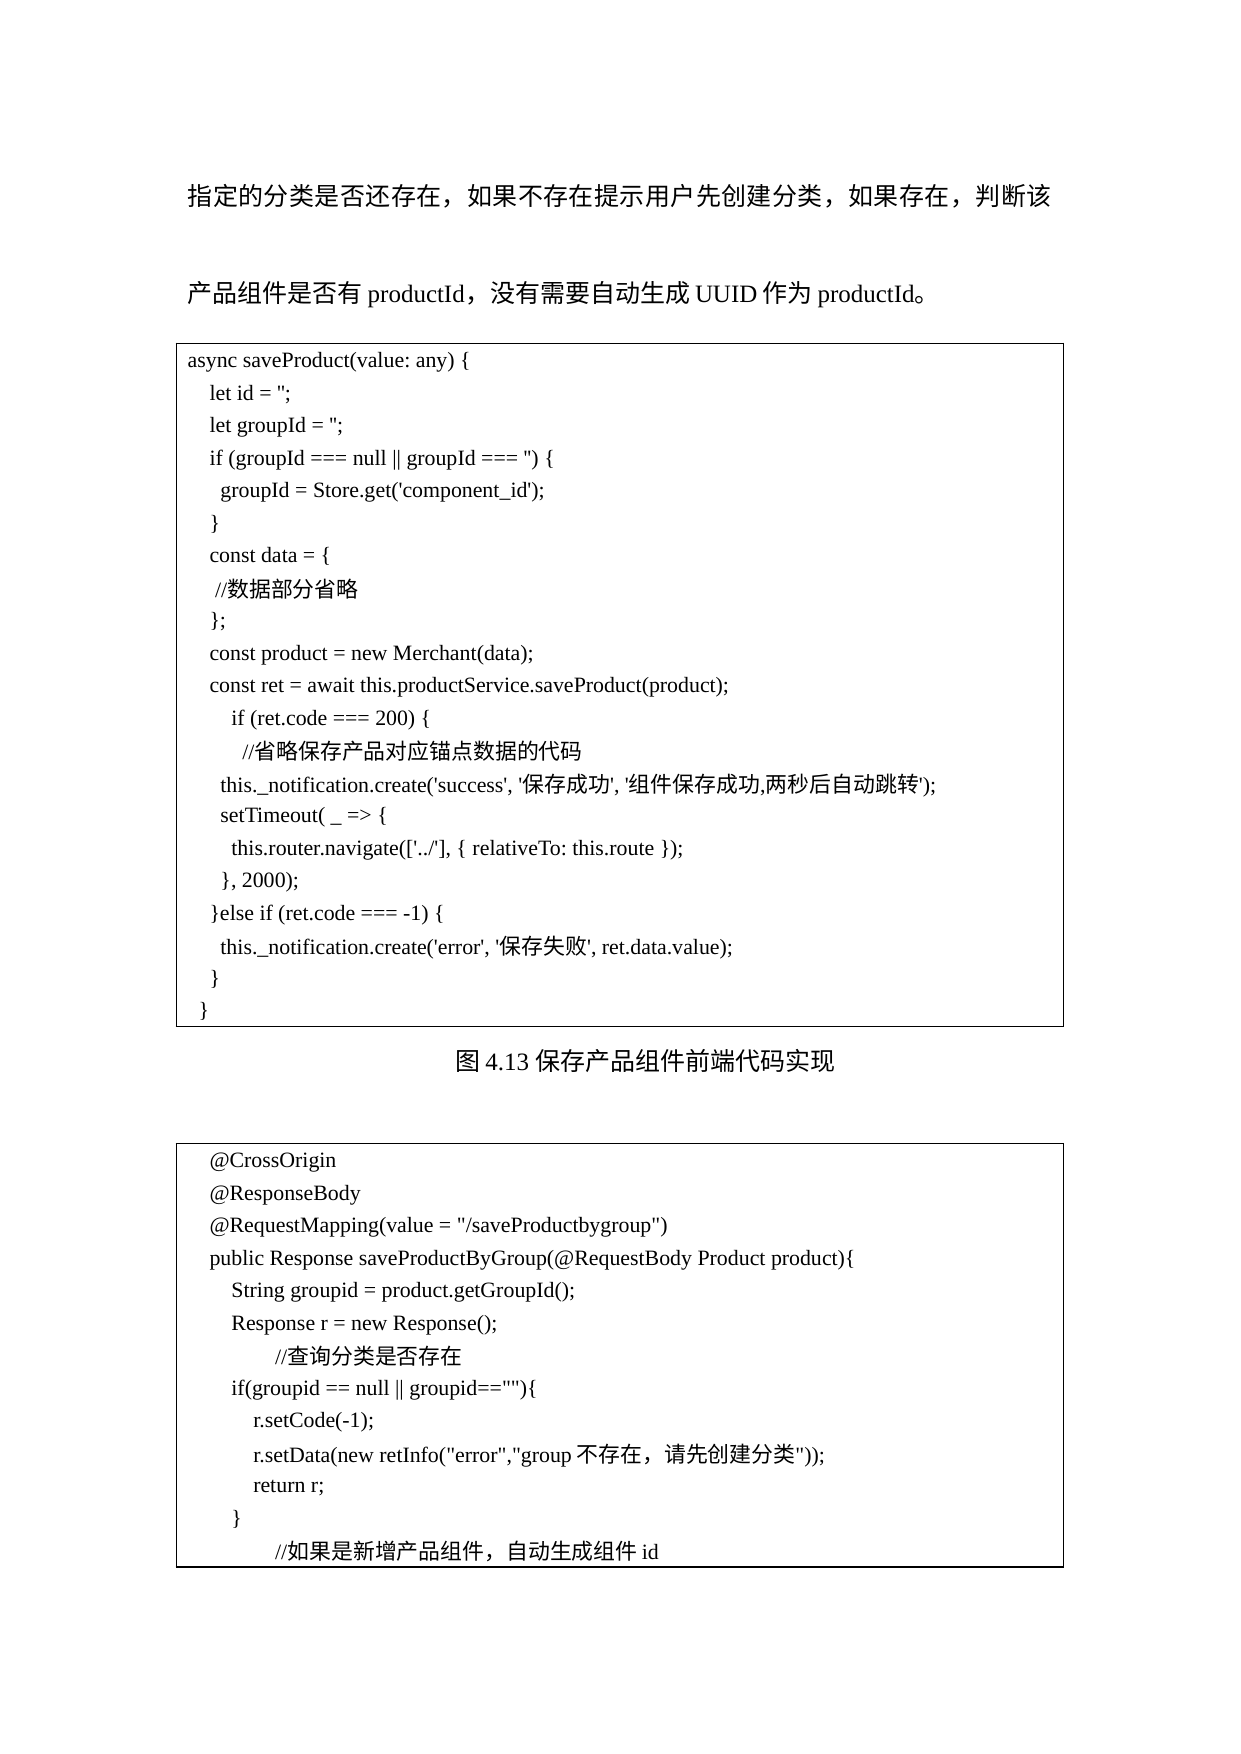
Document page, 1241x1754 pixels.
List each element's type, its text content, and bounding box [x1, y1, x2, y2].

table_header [177, 1144, 1063, 1566]
table_header async saveProduct(value: any) { let id = ''; let groupId = ''; if (groupId === null || groupId === '') { groupId = Store.get('component_id'); } const data = { //数据部分省略 }; const product = new Merchant(data); const ret = await this.productService.saveProduct(product); if (ret.code === 200) { //省略保存产品对应锚点数据的代码 this._notification.create('success', '保存成功', '组件保存成功,两秒后自动跳转'); setTimeout( _ => { this.router.navigate(['../'], { relativeTo: this.route }); }, 2000); }else if (ret.code === -1) { this._notification.create('error', '保存失败', ret.data.value); } } [177, 344, 1063, 1026]
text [187, 162, 1053, 324]
text 图4.13 保存产品组件前端代码实现 [187, 1027, 1053, 1092]
